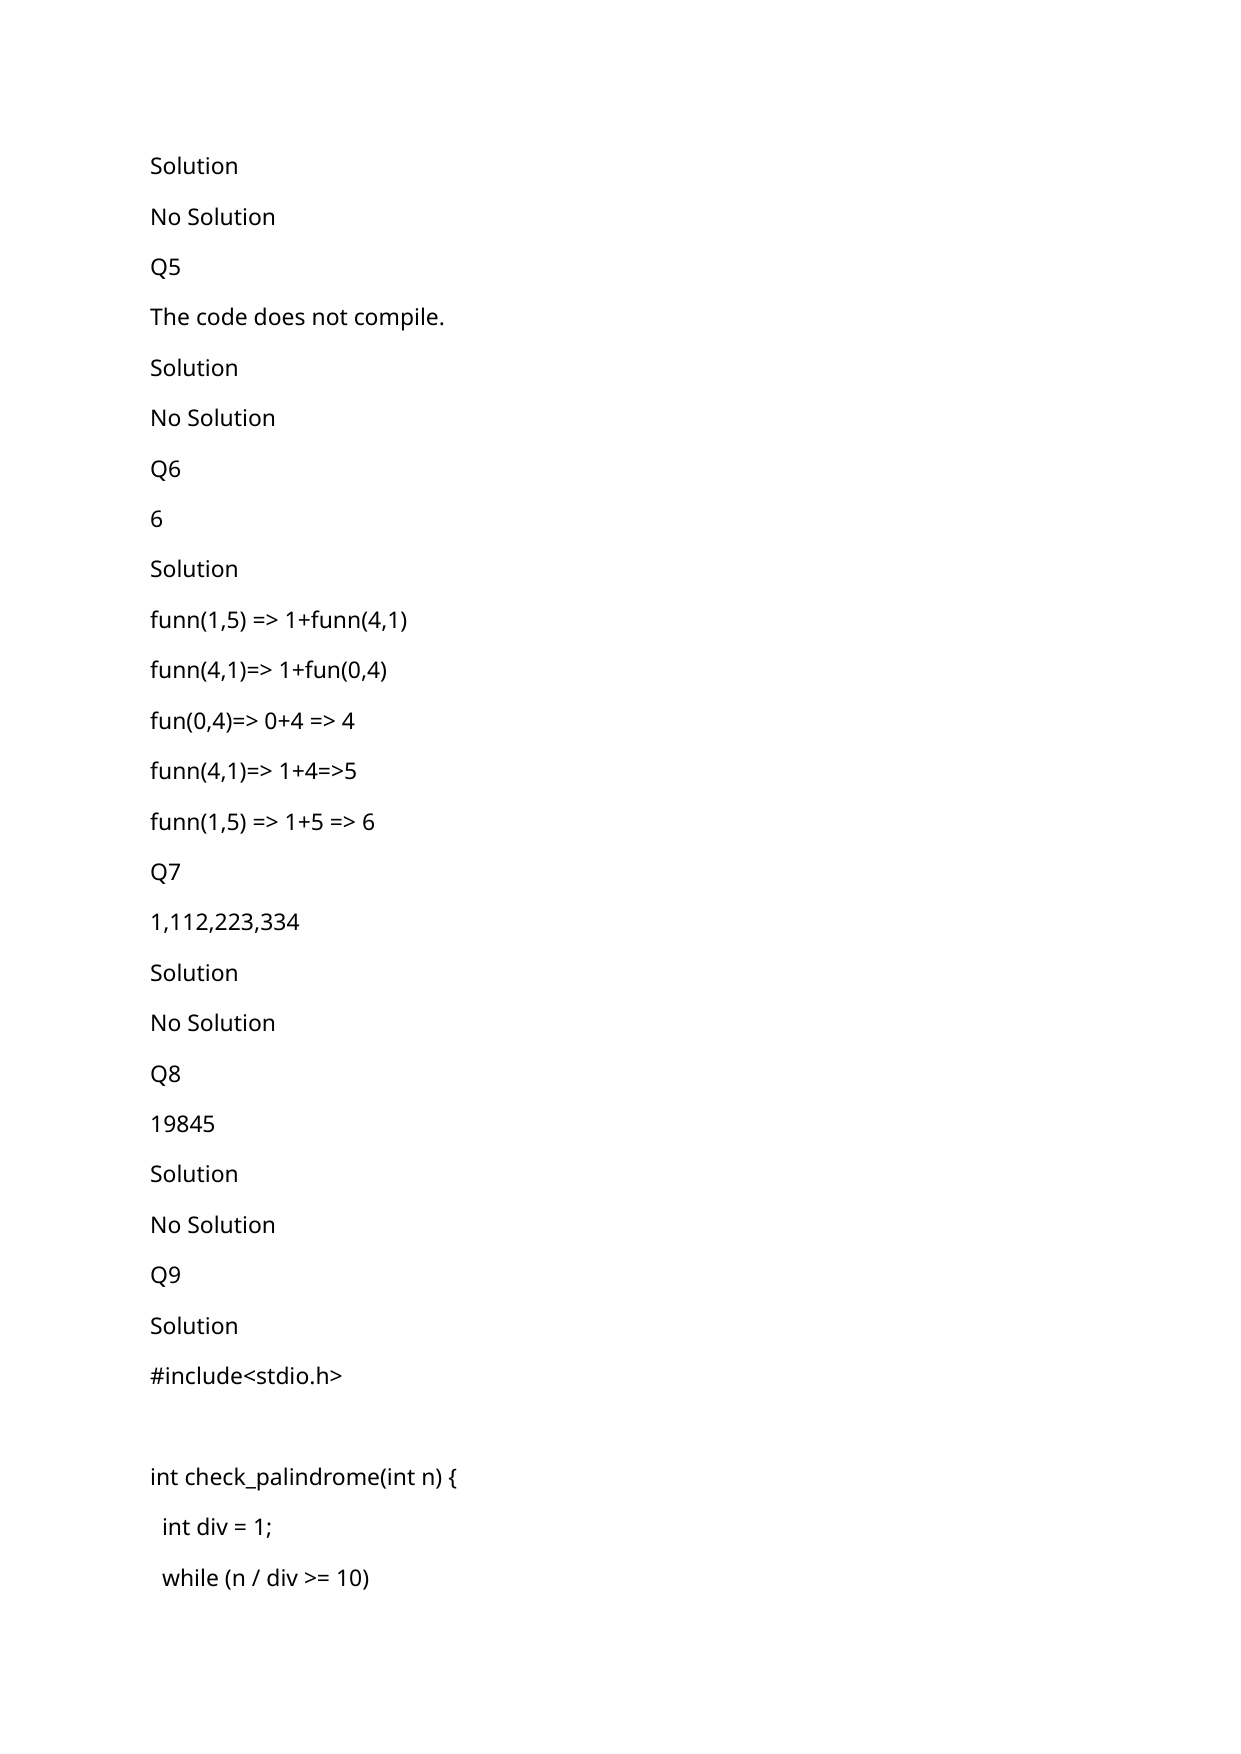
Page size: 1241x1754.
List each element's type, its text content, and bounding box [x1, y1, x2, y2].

text int check_palindrome(int n) { [150, 1461, 1090, 1492]
text funn(1,5) => 1+5 => 6 [150, 805, 1090, 837]
text The code does not compile. [150, 301, 1090, 332]
text Solution [150, 553, 1090, 584]
text 6 [150, 503, 1090, 534]
text #include<stdio.h> [150, 1360, 1090, 1391]
text Q6 [150, 452, 1090, 484]
text Q5 [150, 251, 1090, 282]
text funn(1,5) => 1+funn(4,1) [150, 604, 1090, 635]
text Q9 [150, 1259, 1090, 1290]
text Solution [150, 352, 1090, 383]
text Solution [150, 1309, 1090, 1341]
text 19845 [150, 1108, 1090, 1139]
text Solution [150, 957, 1090, 988]
text funn(4,1)=> 1+fun(0,4) [150, 654, 1090, 685]
text No Solution [150, 1209, 1090, 1240]
text Solution [150, 150, 1090, 181]
text funn(4,1)=> 1+4=>5 [150, 755, 1090, 786]
text No Solution [150, 402, 1090, 433]
text while (n / div >= 10) [150, 1562, 1090, 1593]
text fun(0,4)=> 0+4 => 4 [150, 704, 1090, 736]
text No Solution [150, 200, 1090, 232]
text int div = 1; [150, 1511, 1090, 1542]
text Q7 [150, 856, 1090, 887]
text Q8 [150, 1057, 1090, 1089]
text Solution [150, 1158, 1090, 1189]
text 1,112,223,334 [150, 906, 1090, 937]
text No Solution [150, 1007, 1090, 1038]
